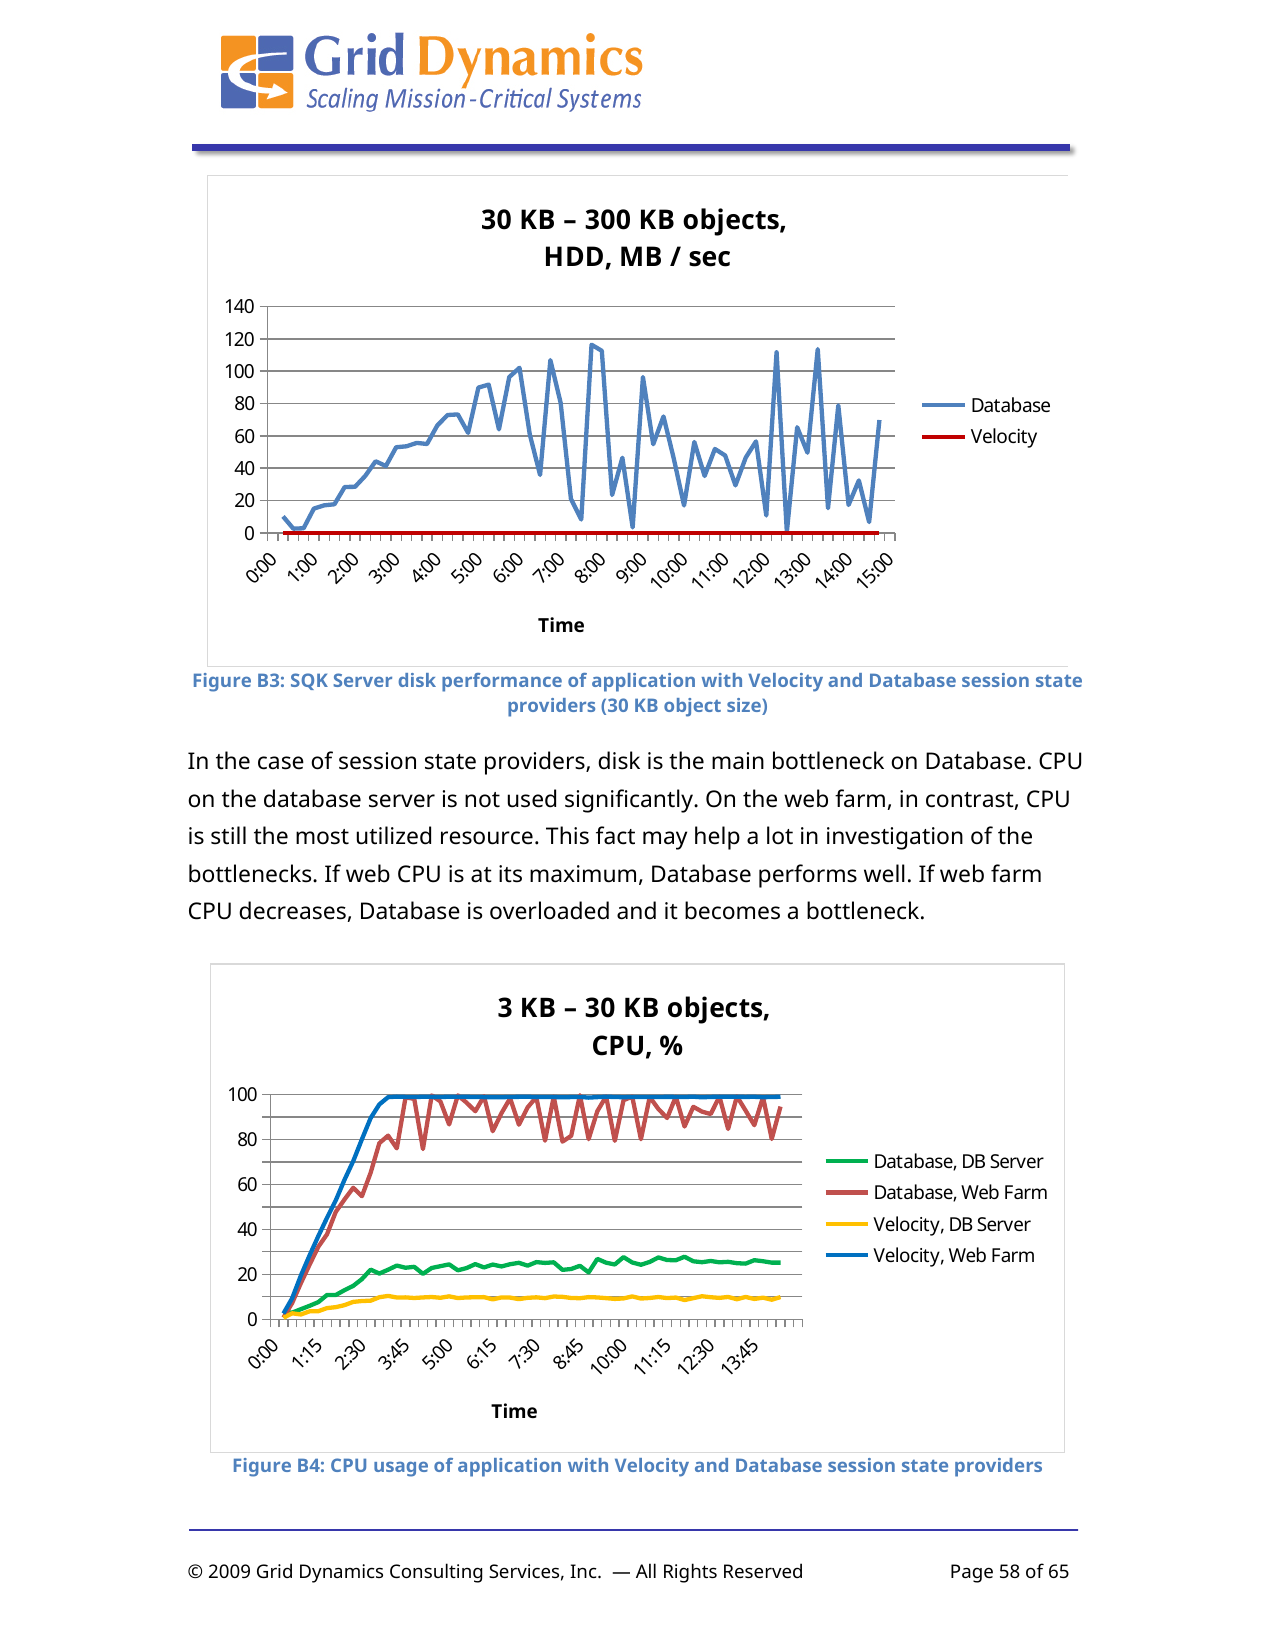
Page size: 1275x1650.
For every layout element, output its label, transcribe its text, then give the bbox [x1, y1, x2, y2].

text Figure B4: CPU usage of application with Velocity and Database session state providers (3 KB object size) [187, 1452, 1087, 1478]
picture [187, 0, 671, 138]
text In the case of session state providers, disk is the main bottleneck on Database. CPU on the database server is not used significantly. On the web farm, in contrast, CPU is still the most utilized resource. This fact may help a lot in investigation of the bottlenecks. If web CPU is at its maximum, Database performs well. If web farm CPU decreases, Database is overloaded and it becomes a bottleneck. [187, 739, 1087, 926]
text Figure B3: SQK Server disk performance of application with Velocity and Database session state providers (30 KB object size) [187, 667, 1087, 718]
